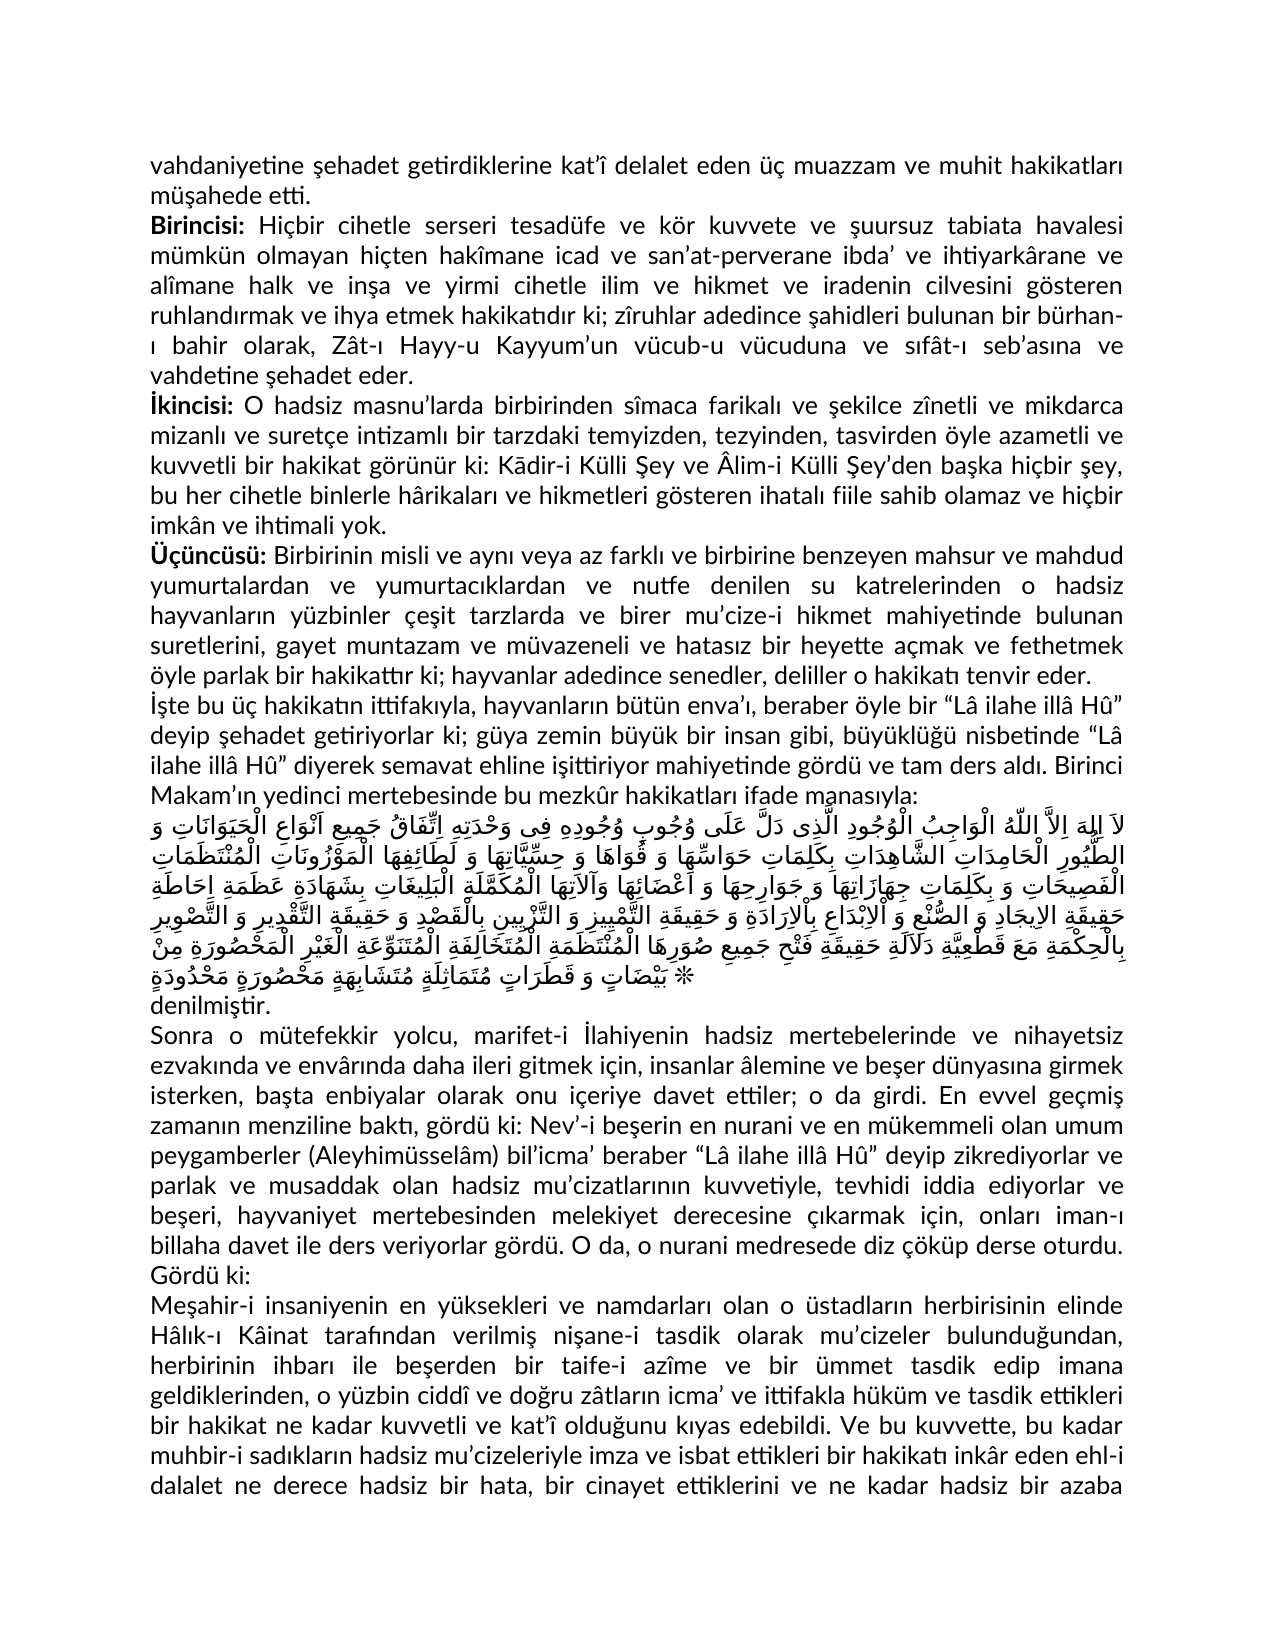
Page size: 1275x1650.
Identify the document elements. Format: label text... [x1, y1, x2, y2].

text Üçüncüsü: Birbirinin misli ve aynı veya az farklı ve birbirine benzeyen mahsur ve mahdud yumurtalardan ve yumurtacıklardan ve nutfe denilen su katrelerinden o hadsiz hayvanların yüzbinler çeşit tarzlarda ve birer mu’cize-i hikmet mahiyetinde bulunan suretlerini, gayet muntazam ve müvazeneli ve hatasız bir heyette açmak ve fethetmek öyle parlak bir hakikattır ki; hayvanlar adedince senedler, deliller o hakikatı tenvir eder. [150, 540, 1125, 690]
text İkincisi: O hadsiz masnu’larda birbirinden sîmaca farikalı ve şekilce zînetli ve mikdarca mizanlı ve suretçe intizamlı bir tarzdaki temyizden, tezyinden, tasvirden öyle azametli ve kuvvetli bir hakikat görünür ki: Kādir-i Külli Şey ve Âlim-i Külli Şey’den başka hiçbir şey, bu her cihetle binlerle hârikaları ve hikmetleri gösteren ihatalı fiile sahib olamaz ve hiçbir imkân ve ihtimali yok. [150, 390, 1125, 540]
text İşte bu üç hakikatın ittifakıyla, hayvanların bütün enva’ı, beraber öyle bir “Lâ ilahe illâ Hû” deyip şehadet getiriyorlar ki; güya zemin büyük bir insan gibi, büyüklüğü nisbetinde “Lâ ilahe illâ Hû” diyerek semavat ehline işittiriyor mahiyetinde gördü ve tam ders aldı. Birinci Makam’ın yedinci mertebesinde bu mezkûr hakikatları ifade manasıyla: [150, 690, 1125, 810]
text لاَ اِلهَ اِلاَّ اللّهُ الْوَاجِبُ الْوُجُودِ الَّذِى دَلَّ عَلَى وُجُوبِ وُجُودِهِ فِى وَحْدَتِهِ اِتِّفَاقُ جَمِيعِ اَنْوَاعِ الْحَيَوَانَاتِ وَ الطُّيُورِ الْحَامِدَاتِ الشَّاهِدَاتِ بِكَلِمَاتِ حَوَاسِّهَا وَ قُوَاهَا وَ حِسِّيَّاتِهَا وَ لَطَائِفِهَا الْمَوْزُونَاتِ الْمُنْتَظَمَاتِ الْفَصِيحَاتِ وَ بِكَلِمَاتِ جِهَازَاتِهَا وَ جَوَارِحِهَا وَ اَعْضَائِهَا وَآلاَتِهَا الْمُكَمَّلَةِ الْبَلِيغَاتِ بِشَهَادَةِ عَظَمَةِ اِحَاطَةِ حَقِيقَةِ الاِيجَادِ وَ الصُّنْعِ وَ اْلاِبْدَاعِ بِاْلاِرَادَةِ وَ حَقِيقَةِ التَّمْيِيزِ وَ التَّزْيِينِ بِالْقَصْدِ وَ حَقِيقَةِ التَّقْدِيرِ وَ التَّصْوِيرِ بِالْحِكْمَةِ مَعَ قَطْعِيَّةِ دَلاَلَةِ حَقِيقَةِ فَتْحِ جَمِيعِ صُوَرِهَا الْمُنْتَظَمَةِ الْمُتَخَالِفَةِ الْمُتَنَوِّعَةِ الْغَيْرِ الْمَحْصُورَةِ مِنْ بَيْضَاتٍ وَ قَطَرَاتٍ مُتَمَاثِلَةٍ مُتَشَابِهَةٍ مَحْصُورَةٍ مَحْدُودَةٍ ❊ [150, 810, 1125, 990]
text Sonra o mütefekkir yolcu, marifet-i İlahiyenin hadsiz mertebelerinde ve nihayetsiz ezvakında ve envârında daha ileri gitmek için, insanlar âlemine ve beşer dünyasına girmek isterken, başta enbiyalar olarak onu içeriye davet ettiler; o da girdi. En evvel geçmiş zamanın menziline baktı, gördü ki: Nev’-i beşerin en nurani ve en mükemmeli olan umum peygamberler (Aleyhimüsselâm) bil’icma’ beraber “Lâ ilahe illâ Hû” deyip zikrediyorlar ve parlak ve musaddak olan hadsiz mu’cizatlarının kuvvetiyle, tevhidi iddia ediyorlar ve beşeri, hayvaniyet mertebesinden melekiyet derecesine çıkarmak için, onları iman-ı billaha davet ile ders veriyorlar gördü. O da, o nurani medresede diz çöküp derse oturdu. Gördü ki: [150, 1020, 1125, 1290]
text Birincisi: Hiçbir cihetle serseri tesadüfe ve kör kuvvete ve şuursuz tabiata havalesi mümkün olmayan hiçten hakîmane icad ve san’at-perverane ibda’ ve ihtiyarkârane ve alîmane halk ve inşa ve yirmi cihetle ilim ve hikmet ve iradenin cilvesini gösteren ruhlandırmak ve ihya etmek hakikatıdır ki; zîruhlar adedince şahidleri bulunan bir bürhan-ı bahir olarak, Zât-ı Hayy-u Kayyum’un vücub-u vücuduna ve sıfât-ı seb’asına ve vahdetine şehadet eder. [150, 210, 1125, 390]
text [150, 150, 1125, 210]
text denilmiştir. [150, 990, 1125, 1020]
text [150, 1290, 1125, 1500]
